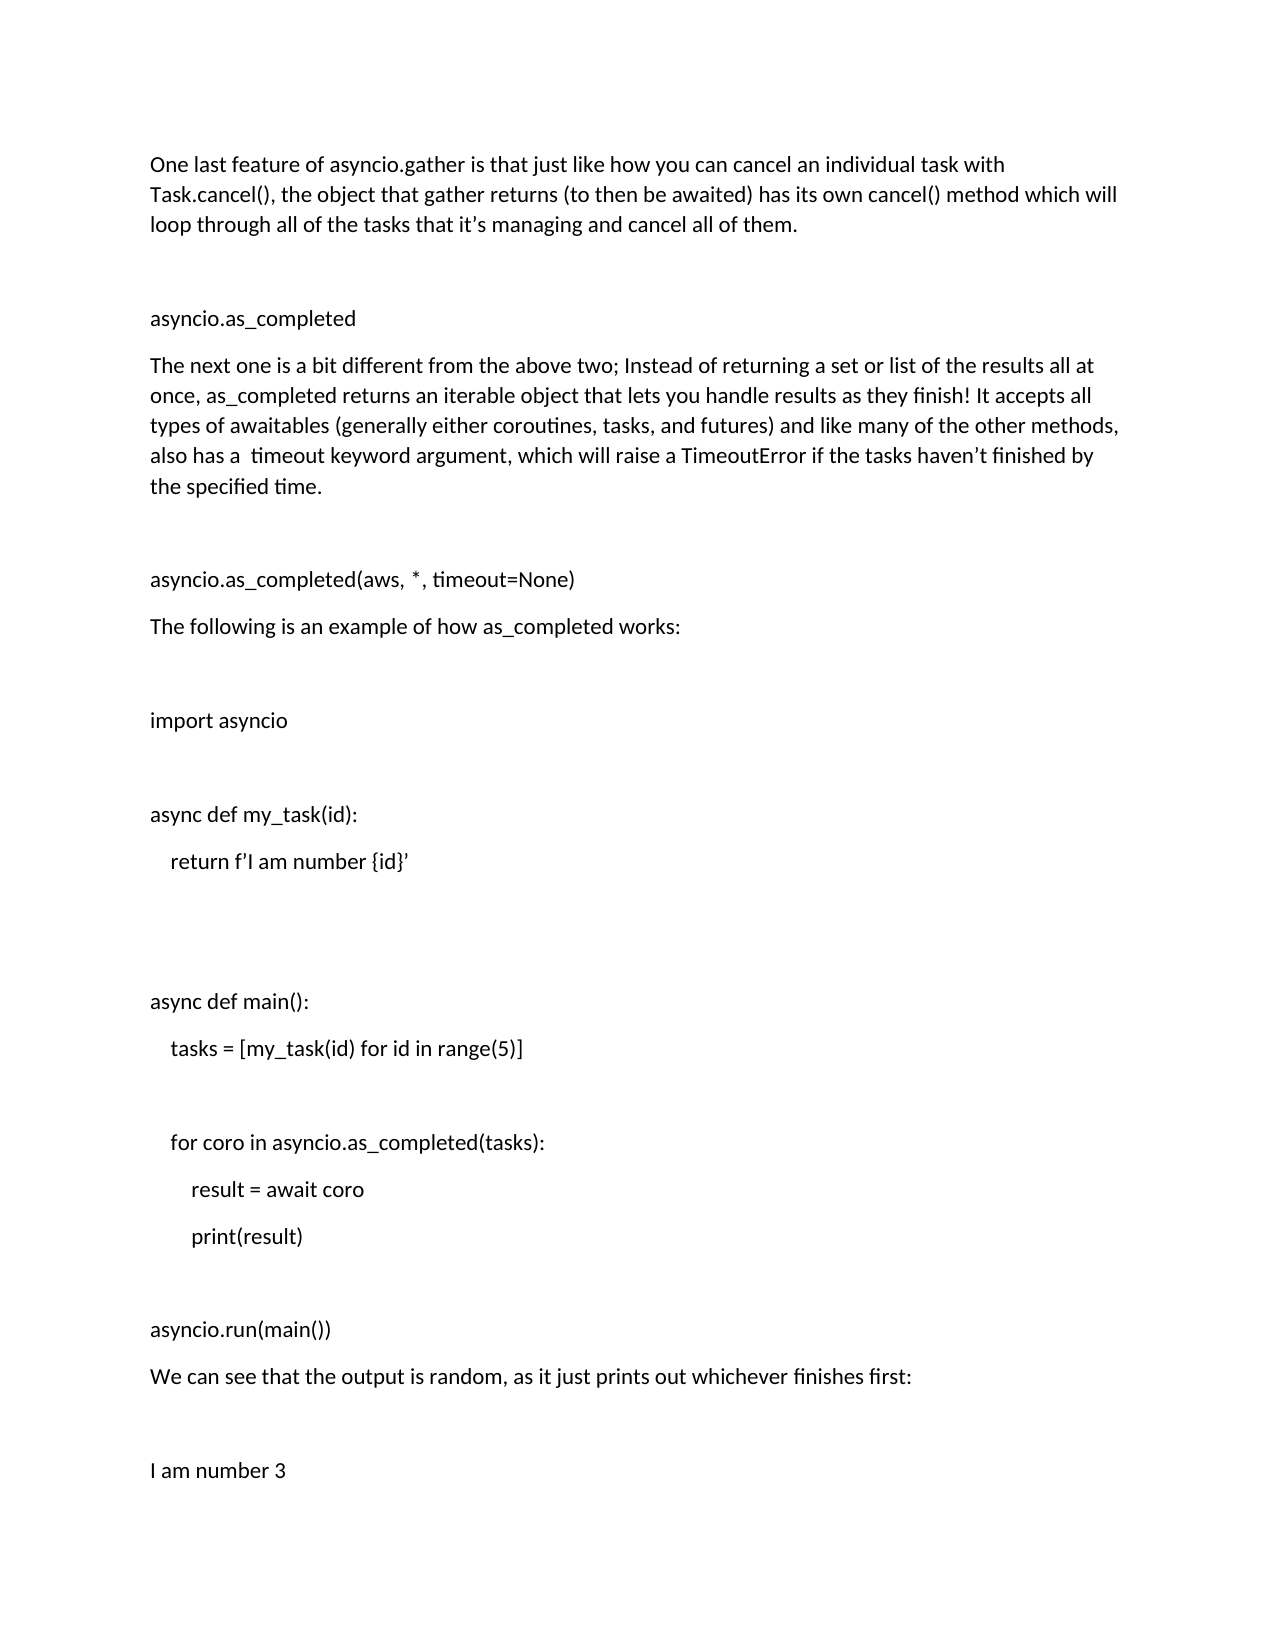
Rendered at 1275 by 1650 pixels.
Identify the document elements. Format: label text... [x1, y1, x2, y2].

text The following is an example of how as_completed works: [150, 612, 1125, 641]
text asyncio.as_completed [150, 304, 1125, 332]
text I am number 3 [150, 1456, 1125, 1484]
text for coro in asyncio.as_completed(tasks): [150, 1128, 1125, 1156]
text print(result) [150, 1222, 1125, 1250]
text tasks = [my_task(id) for id in range(5)] [150, 1034, 1125, 1062]
text One last feature of asyncio.gather is that just like how you can cancel an individual task with Task.cancel(), the object that gather returns (to then be awaited) has its own cancel() method which will loop through all of the tasks that it’s managing and cancel all of them. [150, 150, 1125, 238]
text result = await coro [150, 1175, 1125, 1203]
text asyncio.run(main()) [150, 1316, 1125, 1344]
text async def my_task(id): [150, 800, 1125, 828]
text asyncio.as_completed(aws, *, timeout=None) [150, 566, 1125, 594]
text async def main(): [150, 987, 1125, 1016]
text import asyncio [150, 706, 1125, 734]
text return f’I am number {id}’ [150, 847, 1125, 875]
text We can see that the output is random, as it just prints out whichever finishes first: [150, 1362, 1125, 1391]
text The next one is a bit different from the above two; Instead of returning a set or list of the results all at once, as_completed returns an iterable object that lets you handle results as they finish! It accepts all types of awaitables (generally either coroutines, tasks, and futures) and like many of the other methods, also has a timeout keyword argument, which will raise a TimeoutError if the tasks haven’t finished by the specified time. [150, 351, 1125, 500]
